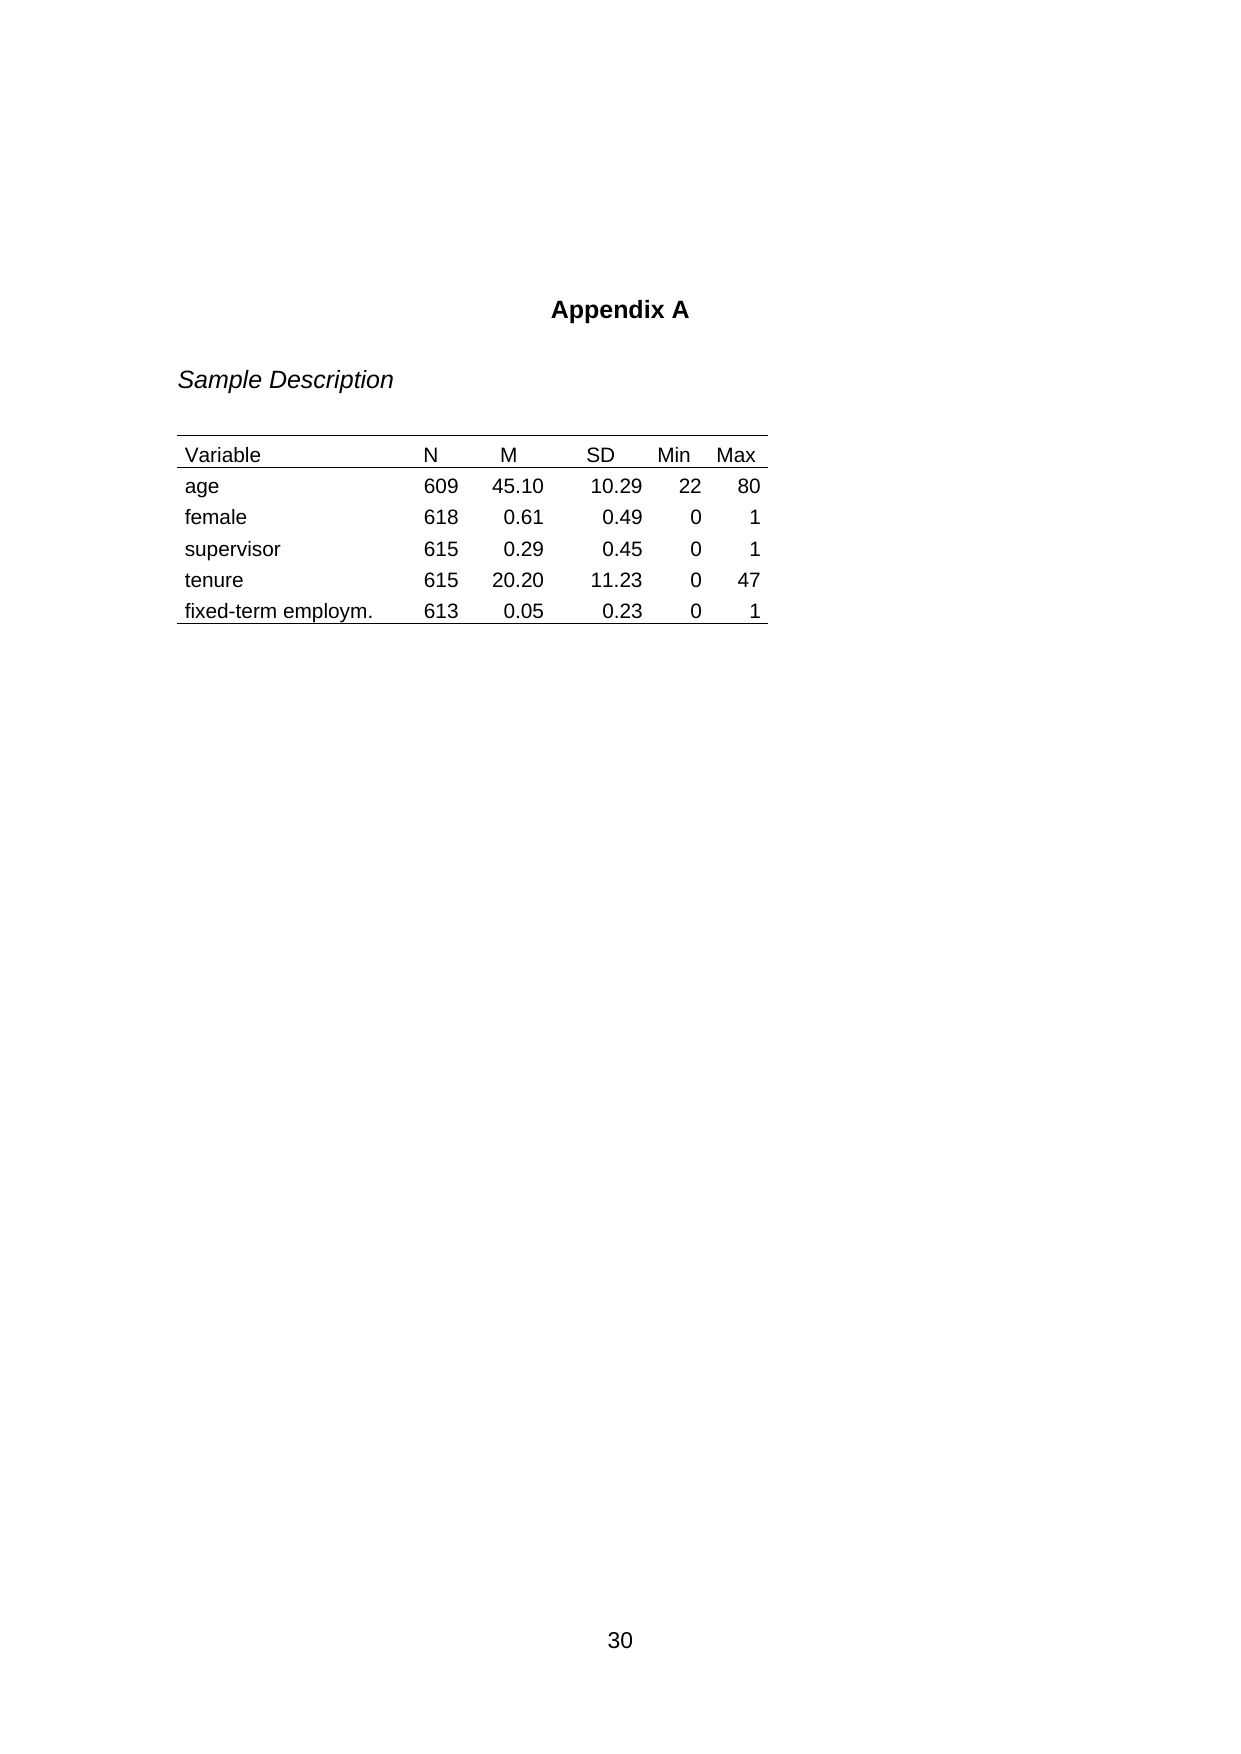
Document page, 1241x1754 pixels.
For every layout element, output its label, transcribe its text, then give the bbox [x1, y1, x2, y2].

table_cell 20.20 [466, 560, 551, 592]
table_cell 0.61 [466, 498, 551, 529]
table_header SD [551, 436, 650, 467]
table_cell 0.45 [551, 529, 650, 560]
table_cell supervisor [177, 529, 396, 560]
table_cell female [177, 498, 396, 529]
table_cell 0 [650, 592, 709, 623]
table_cell 0.23 [551, 592, 650, 623]
table_cell 615 [396, 529, 466, 560]
table_cell fixed-term employm. [177, 592, 396, 623]
table_cell 615 [396, 560, 466, 592]
table_header N [396, 436, 466, 467]
table_cell 22 [650, 468, 709, 498]
table_cell 613 [396, 592, 466, 623]
text Sample Description [177, 365, 1063, 394]
table_cell 45.10 [466, 468, 551, 498]
table_cell tenure [177, 560, 396, 592]
table_cell age [177, 468, 396, 498]
text Appendix A [177, 295, 1063, 324]
table_cell 618 [396, 498, 466, 529]
table_header Max [709, 436, 768, 467]
table_cell 0 [650, 498, 709, 529]
table_cell 1 [709, 592, 768, 623]
table_cell 0.29 [466, 529, 551, 560]
table_cell 609 [396, 468, 466, 498]
table_cell 0 [650, 529, 709, 560]
table_cell 0.49 [551, 498, 650, 529]
table_cell 10.29 [551, 468, 650, 498]
table_cell 11.23 [551, 560, 650, 592]
table_cell 47 [709, 560, 768, 592]
table_cell 0.05 [466, 592, 551, 623]
table_cell 0 [650, 560, 709, 592]
table_header Variable [177, 436, 396, 467]
table_cell 80 [709, 468, 768, 498]
table_header M [466, 436, 551, 467]
table_cell 1 [709, 529, 768, 560]
table_header Min [650, 436, 709, 467]
table_cell 1 [709, 498, 768, 529]
